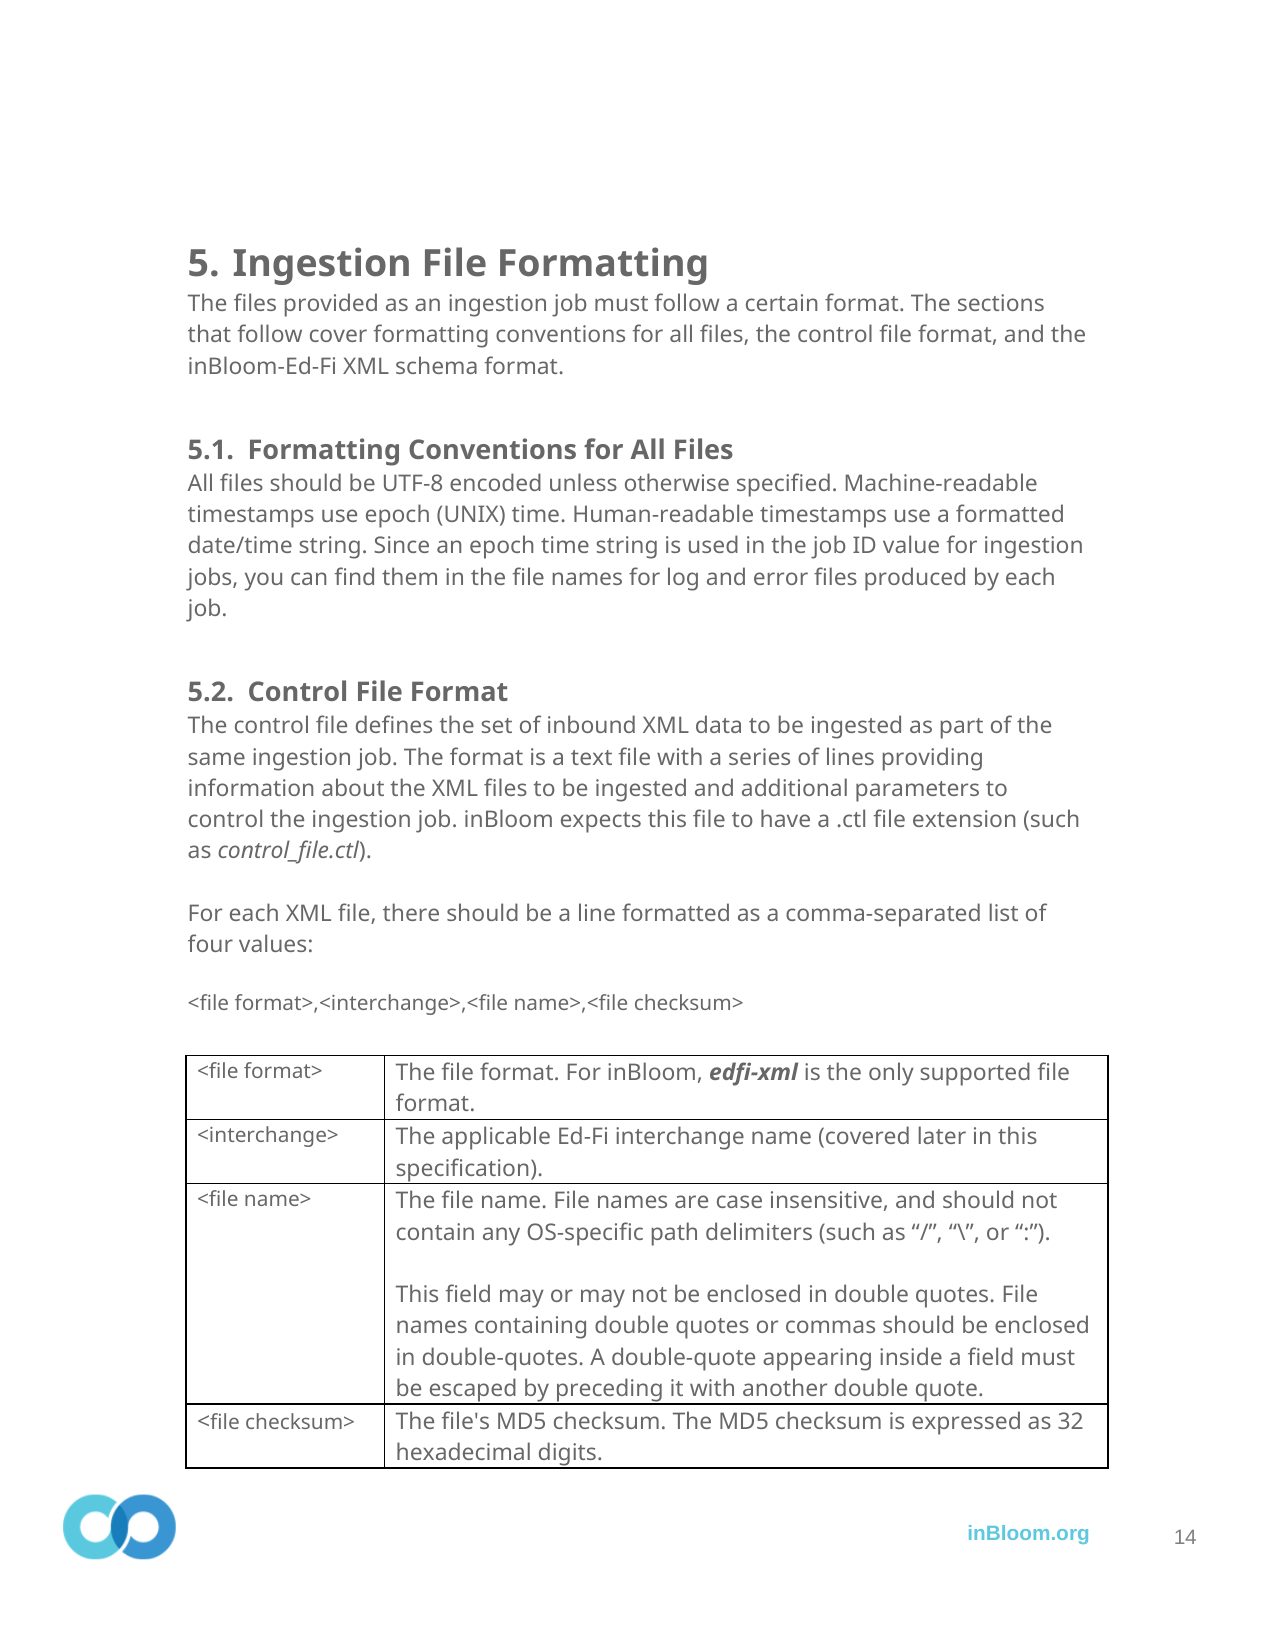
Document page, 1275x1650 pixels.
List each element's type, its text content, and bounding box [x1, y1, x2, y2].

table_cell <file checksum> [187, 1405, 384, 1467]
text The files provided as an ingestion job must follow a certain format. The sections that follow cover formatting conventions for all files, the control file format, and the inBloom-Ed-Fi XML schema format. [187, 287, 1087, 381]
table_cell <file name> [187, 1184, 384, 1403]
table_header <file format> [187, 1056, 384, 1119]
subtitle Control File Format [187, 672, 1087, 709]
text All files should be UTF-8 encoded unless otherwise specified. Machine-readable timestamps use epoch (UNIX) time. Human-readable timestamps use a formatted date/time string. Since an epoch time string is used in the job ID value for ingestion jobs, you can find them in the file names for log and error files produced by each job. [187, 467, 1087, 623]
text The control file defines the set of inbound XML data to be ingested as part of the same ingestion job. The format is a text file with a series of lines providing information about the XML files to be ingested and additional parameters to control the ingestion job. inBloom expects this file to have a .ctl file extension (such as control_file.ctl). [187, 709, 1087, 897]
picture [53, 1482, 926, 1599]
subtitle Formatting Conventions for All Files [187, 430, 1087, 467]
table_cell The applicable Ed-Fi interchange name (covered later in this specification). [385, 1120, 1107, 1183]
text For each XML file, there should be a line formatted as a comma-separated list of four values: [187, 897, 1087, 959]
table_cell The file name. File names are case insensitive, and should not contain any OS-specific path delimiters (such as “/”, “\”, or “:”). This field may or may not be enclosed in double quotes. File names containing double quotes or commas should be enclosed in double-quotes. A double-quote appearing inside a field must be escaped by preceding it with another double quote. [385, 1184, 1107, 1403]
subtitle Ingestion File Formatting [187, 236, 1087, 287]
table_header The file format. For inBloom, edfi-xml is the only supported file format. [385, 1056, 1107, 1119]
table_cell The file's MD5 checksum. The MD5 checksum is expressed as 32 hexadecimal digits. [385, 1405, 1107, 1467]
text <file format>,<interchange>,<file name>,<file checksum> [187, 988, 1087, 1016]
table_cell <interchange> [187, 1120, 384, 1183]
